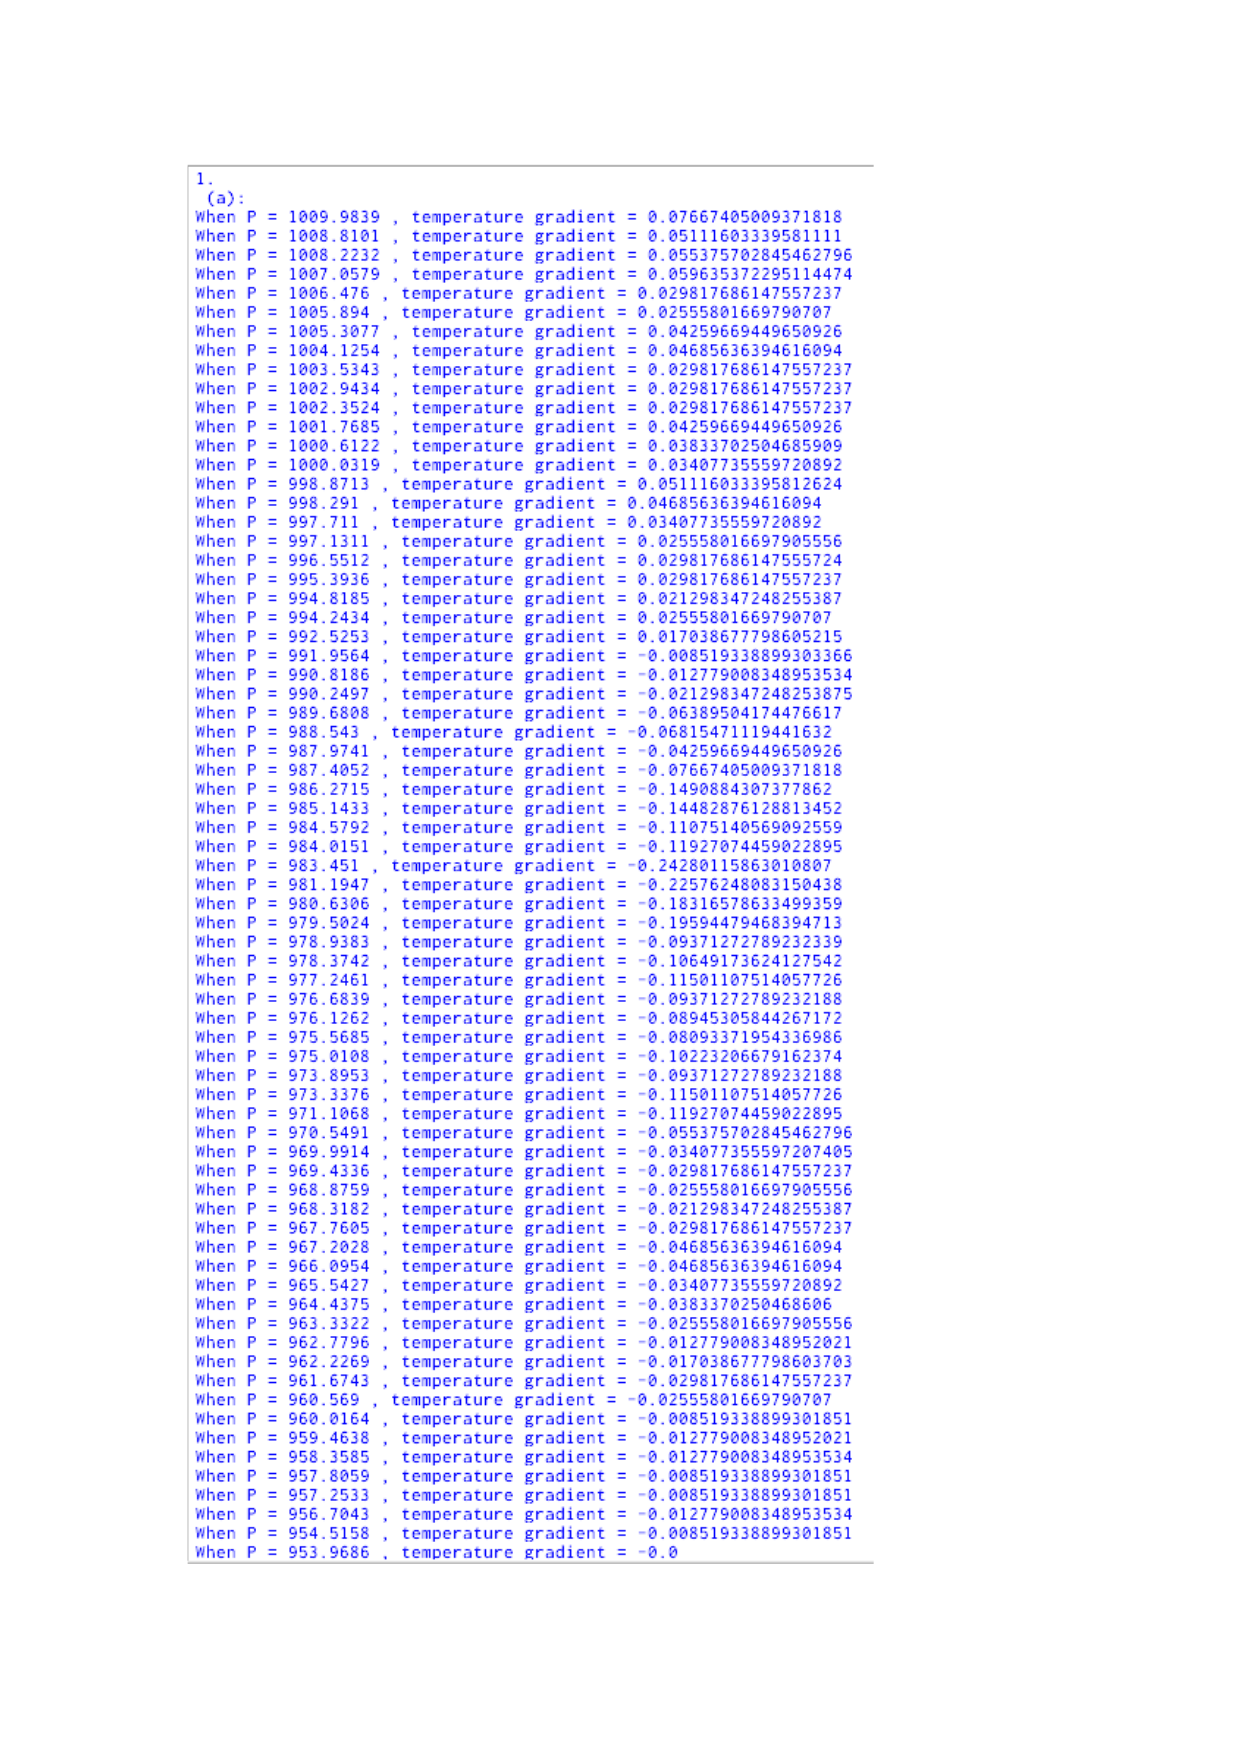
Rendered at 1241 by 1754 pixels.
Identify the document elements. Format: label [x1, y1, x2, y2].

picture [187, 164, 874, 1564]
